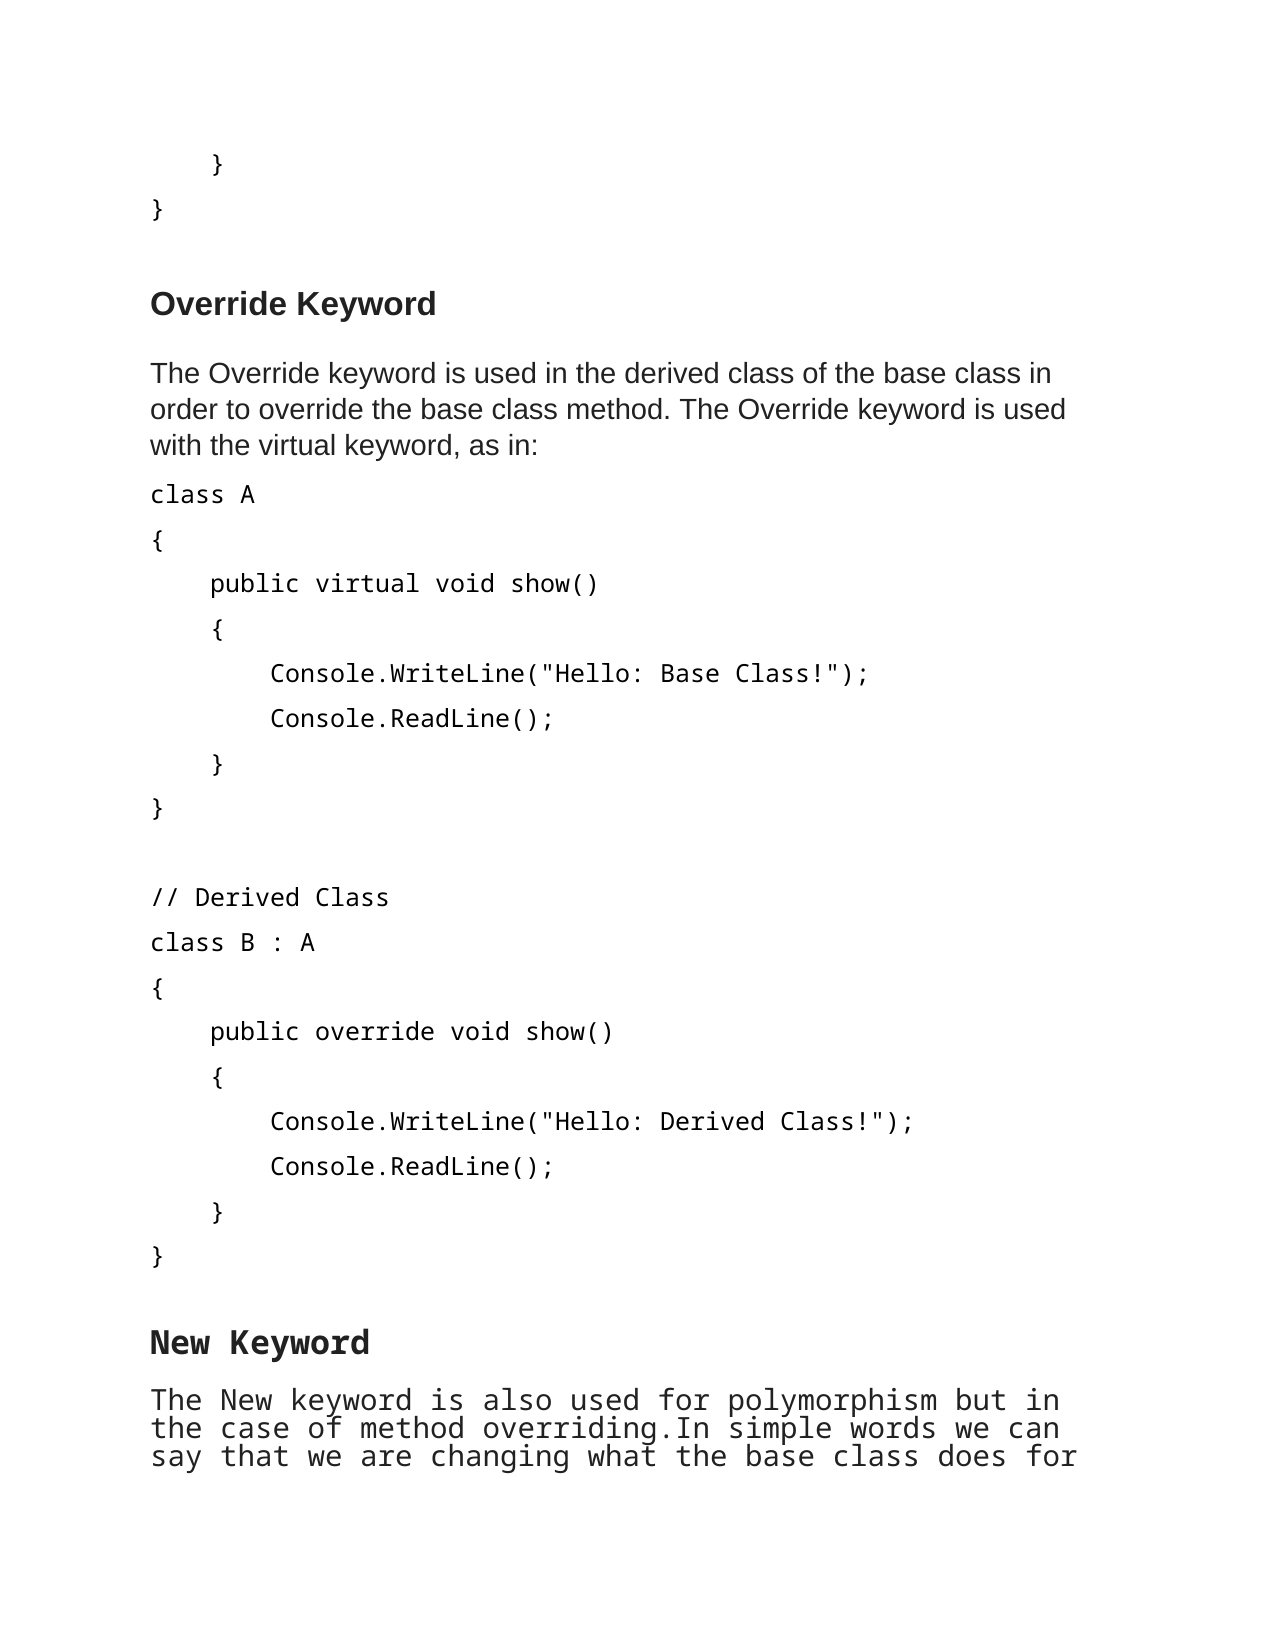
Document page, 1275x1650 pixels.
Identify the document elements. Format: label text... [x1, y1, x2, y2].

text public virtual void show() [150, 570, 1125, 598]
text { [150, 526, 1125, 554]
text } [150, 1197, 1125, 1226]
text public override void show() [150, 1018, 1125, 1046]
text } [150, 150, 1125, 178]
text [150, 1332, 1125, 1472]
text class A [150, 481, 1125, 509]
text { [150, 1063, 1125, 1091]
text Override Keyword The Override keyword is used in the derived class of the base class in order to override the base class method. The Override keyword is used with the virtual keyword, as in: [150, 284, 1125, 461]
text } [150, 794, 1125, 822]
text Console.WriteLine("Hello: Derived Class!"); [150, 1108, 1125, 1136]
text } [150, 195, 1125, 223]
text Console.WriteLine("Hello: Base Class!"); [150, 660, 1125, 688]
text Console.ReadLine(); [150, 705, 1125, 733]
text { [150, 973, 1125, 1002]
text class B : A [150, 929, 1125, 957]
text // Derived Class [150, 884, 1125, 912]
text { [150, 615, 1125, 643]
text Console.ReadLine(); [150, 1153, 1125, 1181]
text } [150, 749, 1125, 778]
text } [150, 1242, 1125, 1270]
